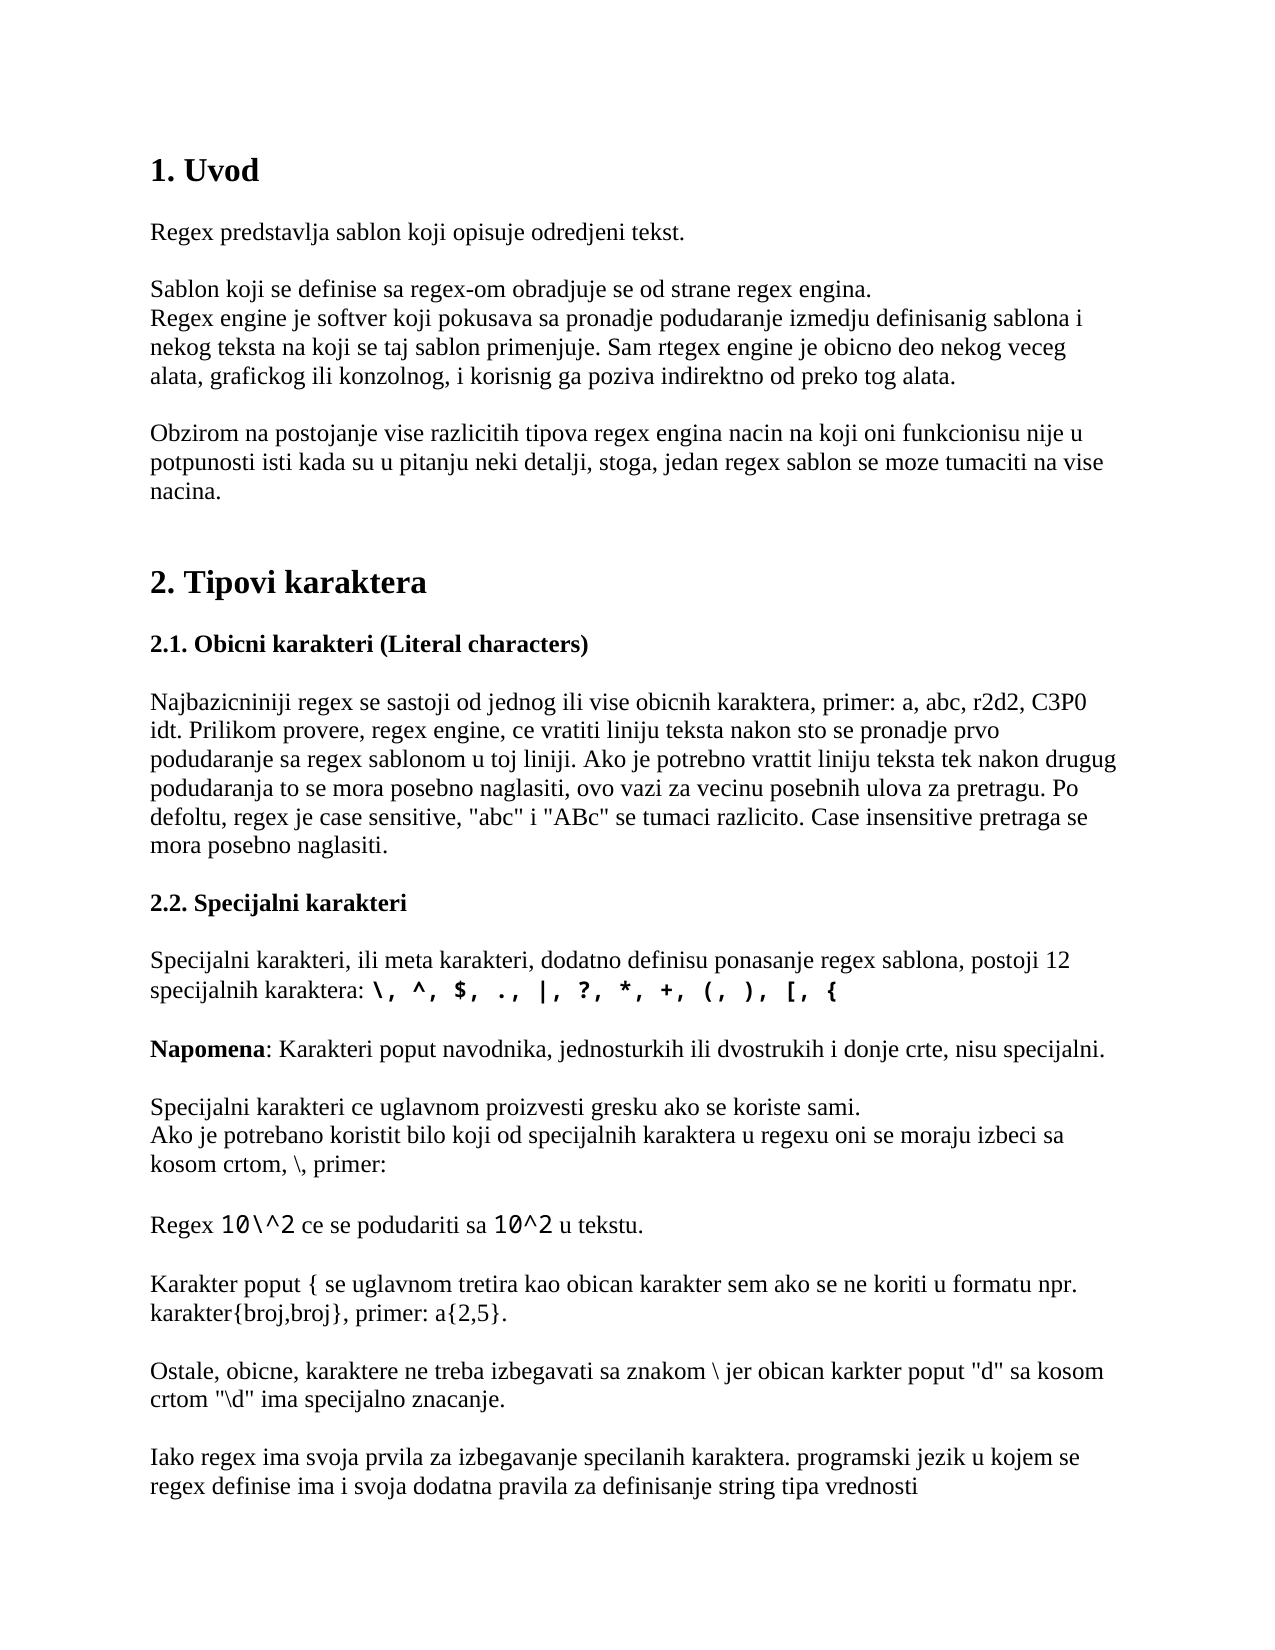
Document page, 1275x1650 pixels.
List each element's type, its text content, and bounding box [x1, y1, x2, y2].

text Ostale, obicne, karaktere ne treba izbegavati sa znakom \ jer obican karkter poput "d" sa kosom crtom "\d" ima specijalno znacanje. [150, 1356, 1125, 1413]
text Napomena: Karakteri poput navodnika, jednosturkih ili dvostrukih i donje crte, nisu specijalni. [150, 1034, 1125, 1063]
text Regex engine je softver koji pokusava sa pronadje podudaranje izmedju definisanig sablona i nekog teksta na koji se taj sablon primenjuje. Sam rtegex engine je obicno deo nekog veceg alata, grafickog ili konzolnog, i korisnig ga poziva indirektno od preko tog alata. [150, 303, 1125, 389]
text Karakter poput { se uglavnom tretira kao obican karakter sem ako se ne koriti u formatu npr. karakter{broj,broj}, primer: a{2,5}. [150, 1269, 1125, 1327]
text Regex predstavlja sablon koji opisuje odredjeni tekst. [150, 217, 1125, 246]
text Specijalni karakteri ce uglavnom proizvesti gresku ako se koriste sami. [150, 1092, 1125, 1120]
text Regex 10\^2 ce se podudariti sa 10^2 u tekstu. [150, 1207, 1125, 1241]
text Obzirom na postojanje vise razlicitih tipova regex engina nacin na koji oni funkcionisu nije u potpunosti isti kada su u pitanju neki detalji, stoga, jedan regex sablon se moze tumaciti na vise nacina. [150, 418, 1125, 504]
text Sablon koji se definise sa regex-om obradjuje se od strane regex engina. [150, 274, 1125, 303]
text Najbazicniniji regex se sastoji od jednog ili vise obicnih karaktera, primer: a, abc, r2d2, C3P0 idt. Prilikom provere, regex engine, ce vratiti liniju teksta nakon sto se pronadje prvo podudaranje sa regex sablonom u toj liniji. Ako je potrebno vrattit liniju teksta tek nakon drugug podudaranja to se mora posebno naglasiti, ovo vazi za vecinu posebnih ulova za pretragu. Po defoltu, regex je case sensitive, "abc" i "ABc" se tumaci razlicito. Case insensitive pretraga se mora posebno naglasiti. [150, 687, 1125, 859]
text 2. Tipovi karaktera [150, 562, 1125, 600]
text Specijalni karakteri, ili meta karakteri, dodatno definisu ponasanje regex sablona, postoji 12 specijalnih karaktera: \, ^, $, ., |, ?, *, +, (, ), [, { [150, 945, 1125, 1005]
text 2.1. Obicni karakteri (Literal characters) [150, 629, 1125, 658]
text 2.2. Specijalni karakteri [150, 888, 1125, 917]
text Ako je potrebano koristit bilo koji od specijalnih karaktera u regexu oni se moraju izbeci sa kosom crtom, \, primer: [150, 1120, 1125, 1178]
text Iako regex ima svoja prvila za izbegavanje specilanih karaktera. programski jezik u kojem se regex definise ima i svoja dodatna pravila za definisanje string tipa vrednosti [150, 1442, 1125, 1499]
text 1. Uvod [150, 150, 1125, 188]
